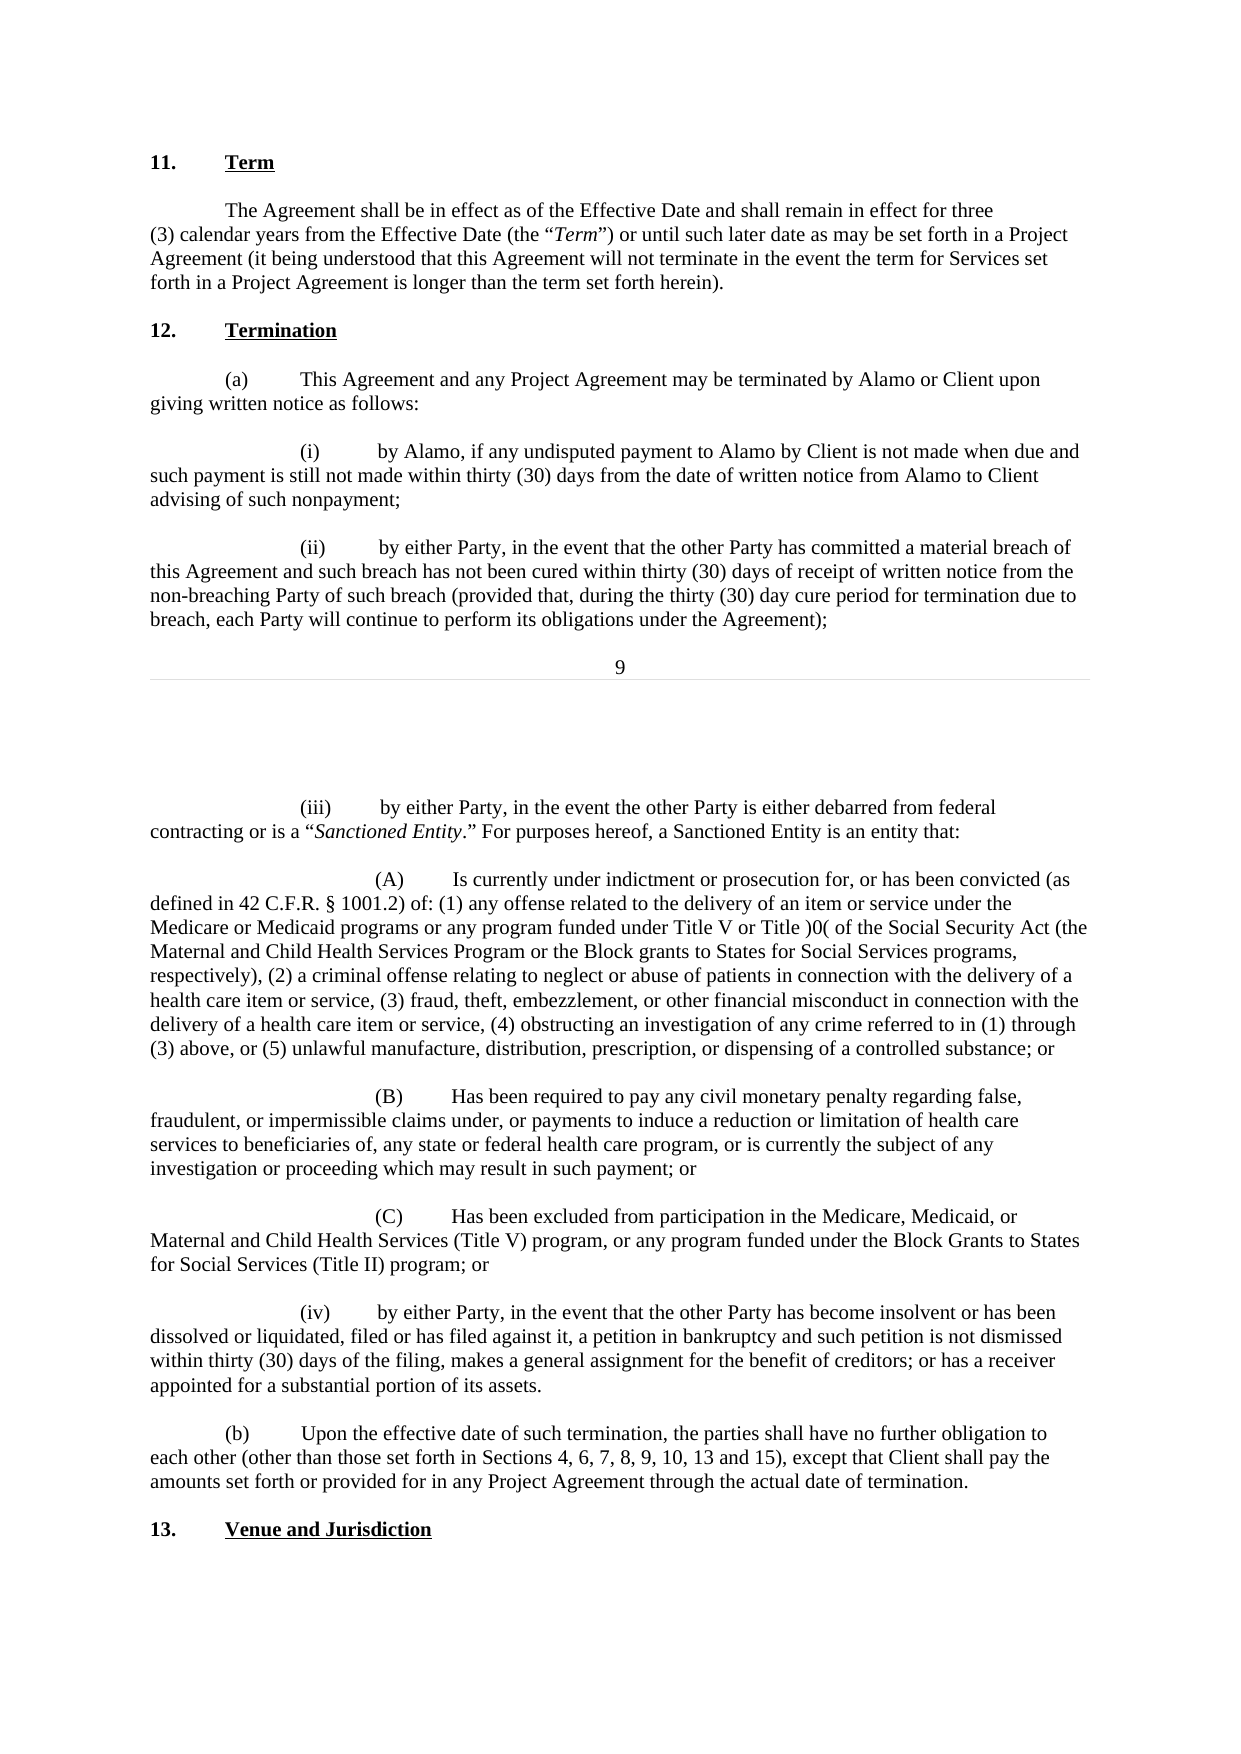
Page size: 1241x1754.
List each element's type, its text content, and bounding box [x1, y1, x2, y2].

text The Agreement shall be in effect as of the Effective Date and shall remain in effect for three (3) calendar years from the Effective Date (the “Term”) or until such later date as may be set forth in a Project Agreement (it being understood that this Agreement will not terminate in the event the term for Services set forth in a Project Agreement is longer than the term set forth herein). [150, 198, 1090, 294]
text (iv) by either Party, in the event that the other Party has become insolvent or has been dissolved or liquidated, filed or has filed against it, a petition in bankruptcy and such petition is not dismissed within thirty (30) days of the filing, makes a general assignment for the benefit of creditors; or has a receiver appointed for a substantial portion of its assets. [150, 1300, 1090, 1397]
text (C) Has been excluded from participation in the Medicare, Medicaid, or Maternal and Child Health Services (Title V) program, or any program funded under the Block Grants to States for Social Services (Title II) program; or [150, 1204, 1090, 1276]
text (B) Has been required to pay any civil monetary penalty regarding false, fraudulent, or impermissible claims under, or payments to induce a reduction or limitation of health care services to beneficiaries of, any state or federal health care program, or is currently the subject of any investigation or proceeding which may result in such payment; or [150, 1084, 1090, 1180]
text 9 [150, 655, 1090, 679]
text 11. Term [150, 150, 1090, 174]
text (ii) by either Party, in the event that the other Party has committed a material breach of this Agreement and such breach has not been cured within thirty (30) days of receipt of written notice from the non-breaching Party of such breach (provided that, during the thirty (30) day cure period for termination due to breach, each Party will continue to perform its obligations under the Agreement); [150, 535, 1090, 631]
text (a) This Agreement and any Project Agreement may be terminated by Alamo or Client upon giving written notice as follows: [150, 367, 1090, 415]
text (iii) by either Party, in the event the other Party is either debarred from federal contracting or is a “Sanctioned Entity.” For purposes hereof, a Sanctioned Entity is an entity that: [150, 795, 1090, 843]
text 12. Termination [150, 318, 1090, 342]
text (A) Is currently under indictment or prosecution for, or has been convicted (as defined in 42 C.F.R. § 1001.2) of: (1) any offense related to the delivery of an item or service under the Medicare or Medicaid programs or any program funded under Title V or Title )0( of the Social Security Act (the Maternal and Child Health Services Program or the Block grants to States for Social Services programs, respectively), (2) a criminal offense relating to neglect or abuse of patients in connection with the delivery of a health care item or service, (3) fraud, theft, embezzlement, or other financial misconduct in connection with the delivery of a health care item or service, (4) obstructing an investigation of any crime referred to in (1) through (3) above, or (5) unlawful manufacture, distribution, prescription, or dispensing of a controlled substance; or [150, 867, 1090, 1060]
text (b) Upon the effective date of such termination, the parties shall have no further obligation to each other (other than those set forth in Sections 4, 6, 7, 8, 9, 10, 13 and 15), except that Client shall pay the amounts set forth or provided for in any Project Agreement through the actual date of termination. [150, 1421, 1090, 1493]
text 13. Venue and Jurisdiction [150, 1517, 1090, 1541]
text (i) by Alamo, if any undisputed payment to Alamo by Client is not made when due and such payment is still not made within thirty (30) days from the date of written notice from Alamo to Client advising of such nonpayment; [150, 439, 1090, 511]
